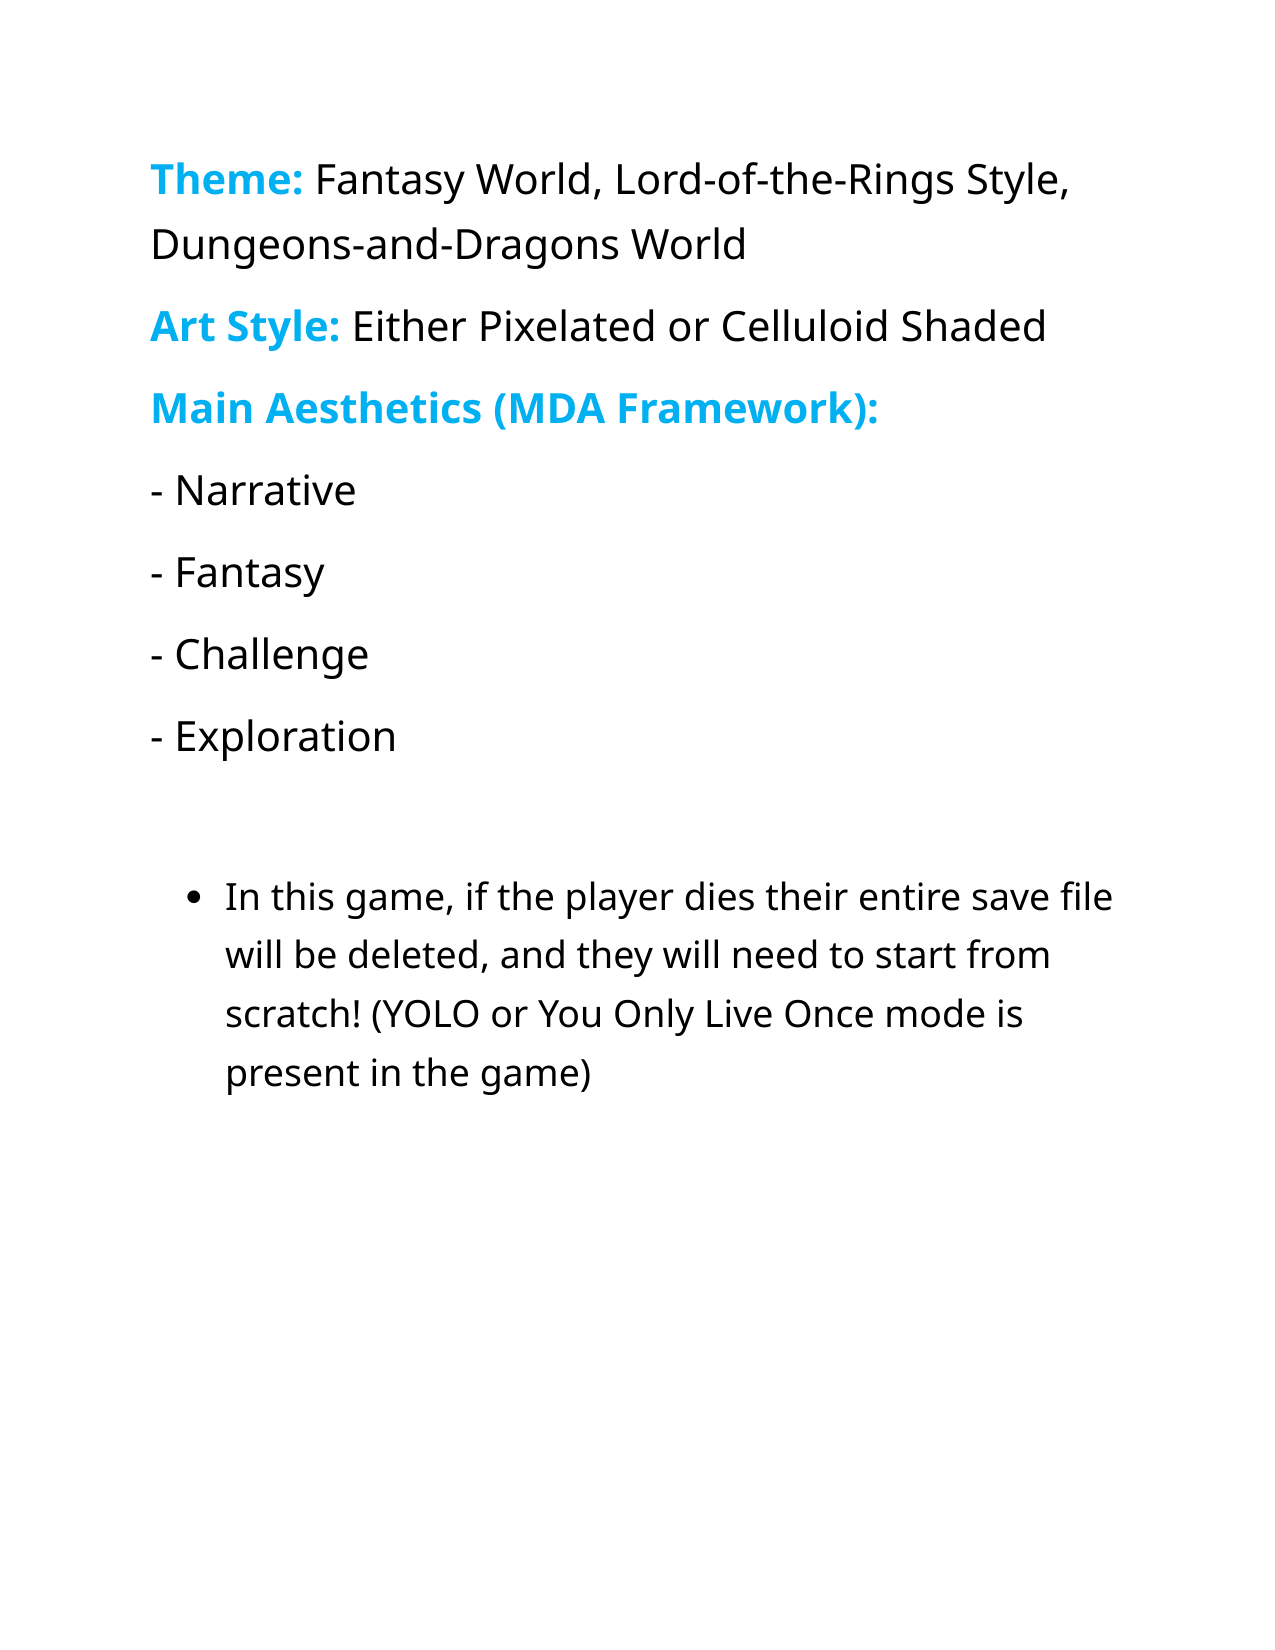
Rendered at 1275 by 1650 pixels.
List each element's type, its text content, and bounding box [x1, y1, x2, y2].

text Theme: Fantasy World, Lord-of-the-Rings Style, Dungeons-and-Dragons World [150, 150, 1125, 272]
text Art Style: Either Pixelated or Celluloid Shaded [150, 297, 1125, 354]
text - Narrative [150, 461, 1125, 518]
text - Exploration [150, 706, 1125, 763]
text - Fantasy [150, 543, 1125, 599]
text - Challenge [150, 624, 1125, 681]
text Main Aesthetics (MDA Framework): [150, 379, 1125, 436]
list In this game, if the player dies their entire save file will be deleted, and they will need to start from scratch! (YOLO or You Only Live Once mode is present in the game) [187, 870, 1125, 1097]
